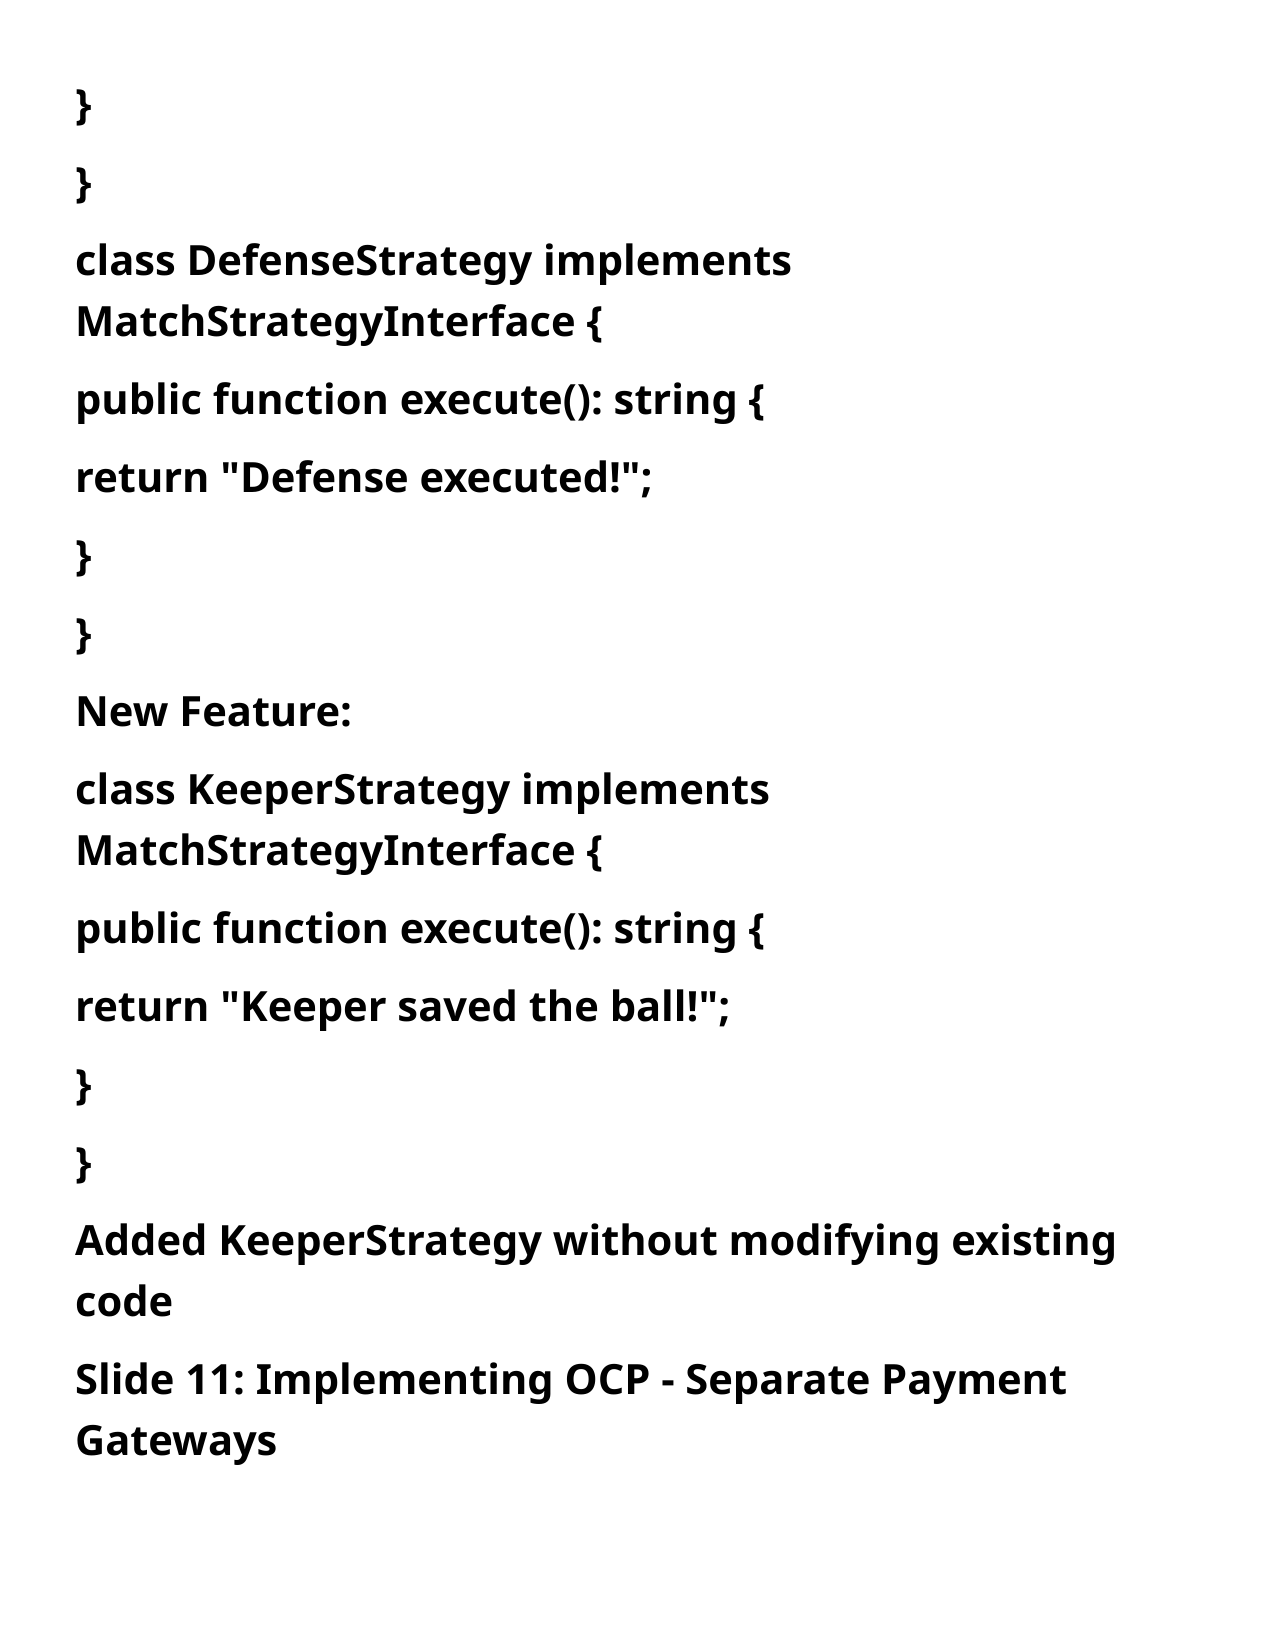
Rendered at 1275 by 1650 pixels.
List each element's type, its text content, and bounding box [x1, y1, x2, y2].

text } [75, 604, 1200, 661]
text } [75, 75, 1200, 132]
text public function execute(): string { [75, 370, 1200, 427]
text Slide 11: Implementing OCP - Separate Payment Gateways [75, 1349, 1200, 1468]
text public function execute(): string { [75, 899, 1200, 956]
text return "Defense executed!"; [75, 448, 1200, 505]
text } [75, 153, 1200, 210]
text } [75, 1054, 1200, 1111]
text } [75, 1132, 1200, 1189]
text Added KeeperStrategy without modifying existing code [75, 1210, 1200, 1328]
text class KeeperStrategy implements MatchStrategyInterface { [75, 759, 1200, 878]
text New Feature: [75, 682, 1200, 738]
text } [75, 526, 1200, 583]
text class DefenseStrategy implements MatchStrategyInterface { [75, 231, 1200, 349]
text return "Keeper saved the ball!"; [75, 977, 1200, 1033]
